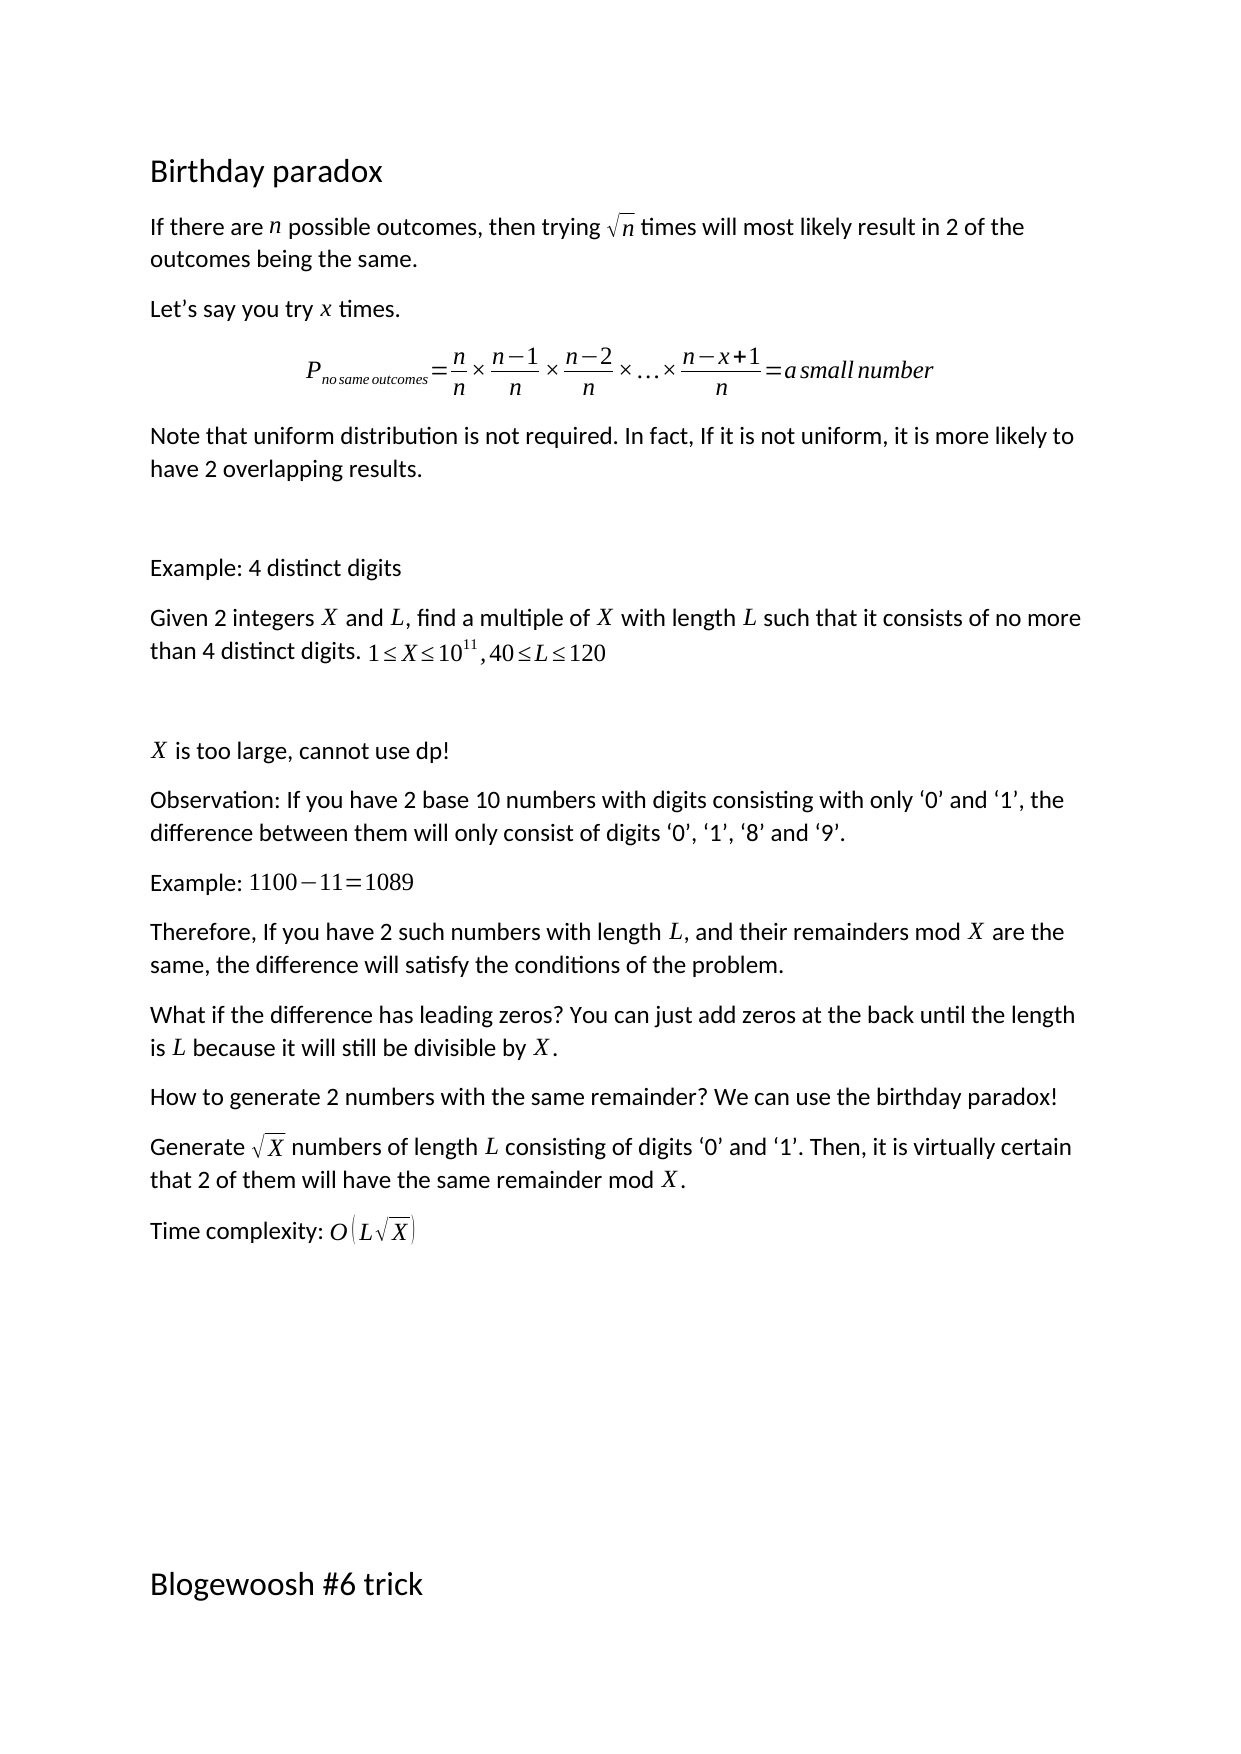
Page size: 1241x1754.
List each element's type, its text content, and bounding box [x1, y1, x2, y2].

text How to generate 2 numbers with the same remainder? We can use the birthday paradox! [150, 1082, 1090, 1112]
text Example: 4 distinct digits [150, 553, 1090, 583]
text Example: [150, 867, 1090, 897]
text Let’s say you try times. [150, 293, 1090, 324]
text is too large, cannot use dp! [150, 735, 1090, 765]
text Blogewoosh #6 trick [150, 1563, 1090, 1604]
text Note that uniform distribution is not required. In fact, If it is not uniform, it is more likely to have 2 overlapping results. [150, 421, 1090, 484]
text Therefore, If you have 2 such numbers with length , and their remainders mod are the same, the difference will satisfy the conditions of the problem. [150, 917, 1090, 980]
text Birthday paradox [150, 150, 1090, 191]
text Time complexity: [150, 1214, 1090, 1247]
text Observation: If you have 2 base 10 numbers with digits consisting with only ‘0’ and ‘1’, the difference between them will only consist of digits ‘0’, ‘1’, ‘8’ and ‘9’. [150, 784, 1090, 848]
text What if the difference has leading zeros? You can just add zeros at the back until the length is because it will still be divisible by . [150, 999, 1090, 1062]
text Given 2 integers and , find a multiple of with length such that it consists of no more than 4 distinct digits. [150, 602, 1090, 666]
text Generate numbers of length consisting of digits ‘0’ and ‘1’. Then, it is virtually certain that 2 of them will have the same remainder mod . [150, 1131, 1090, 1194]
text If there are possible outcomes, then trying times will most likely result in 2 of the outcomes being the same. [150, 211, 1090, 274]
